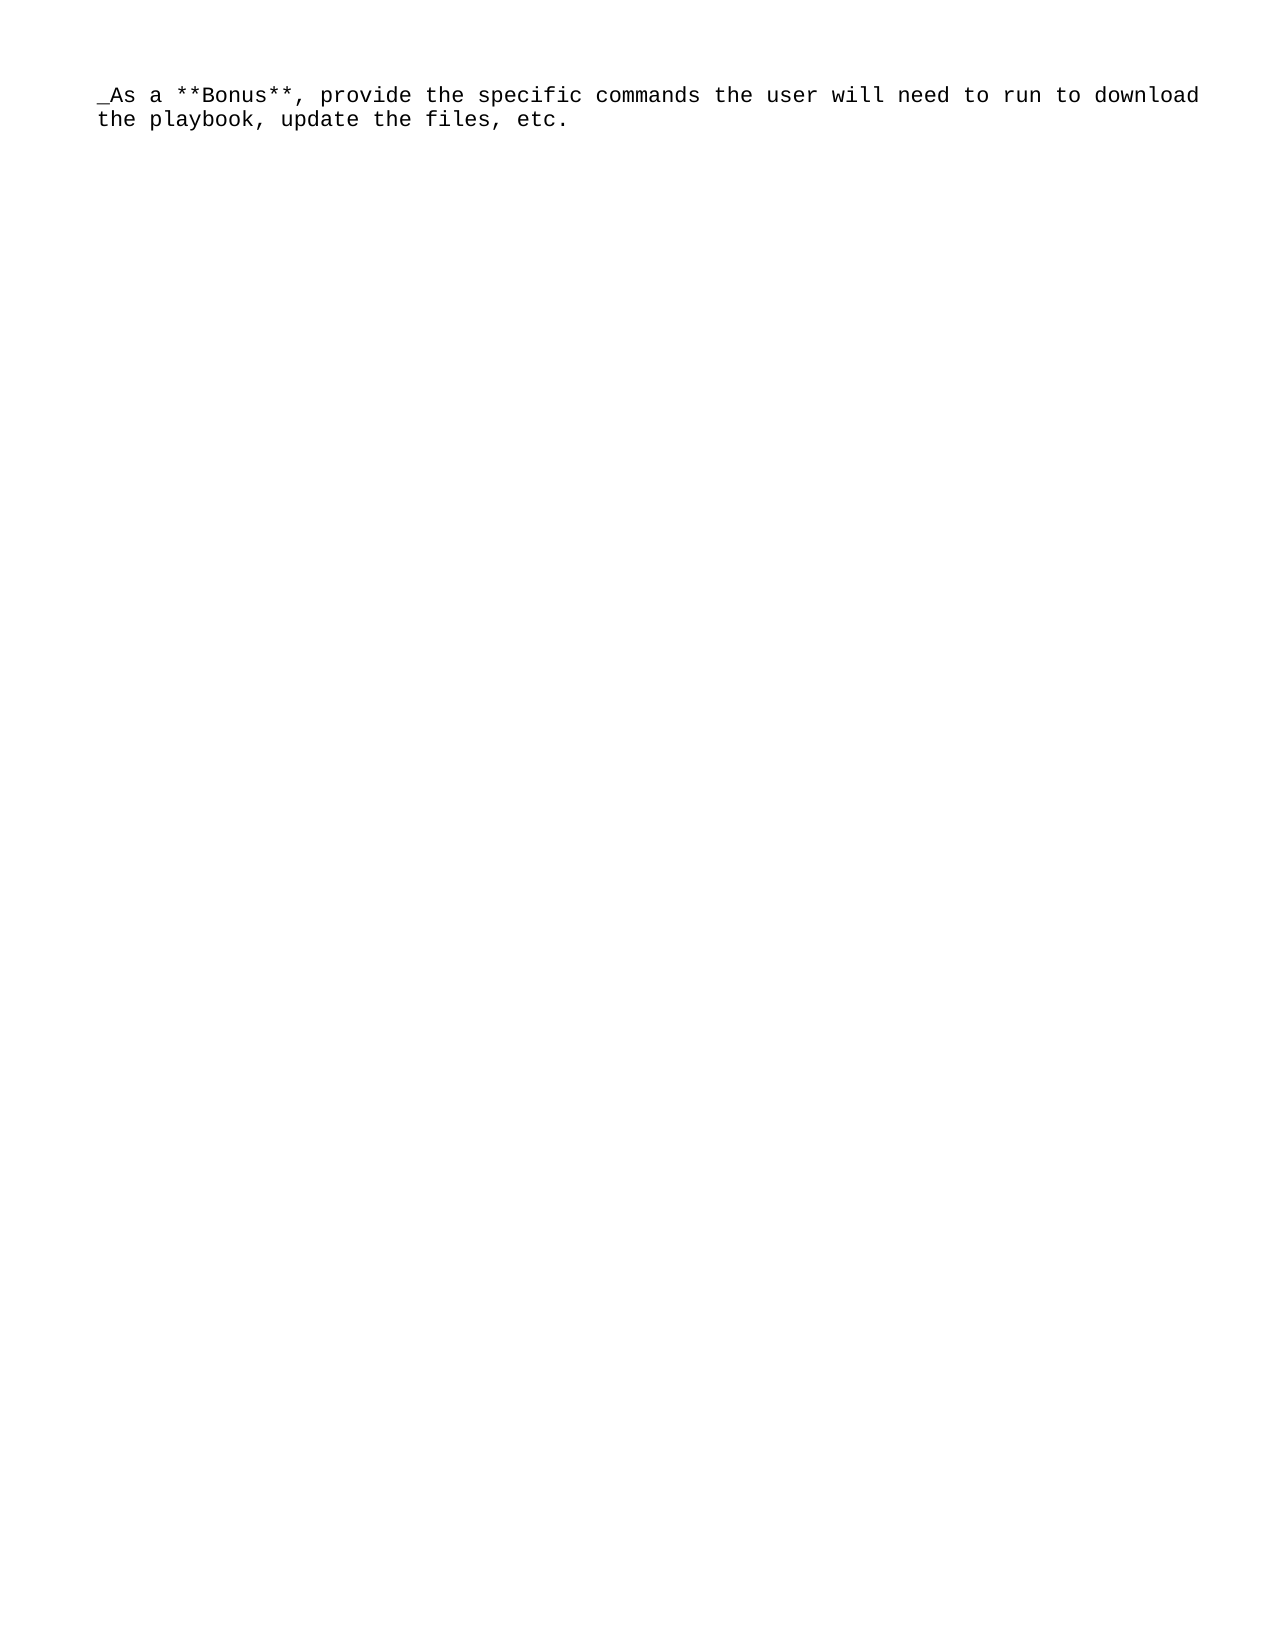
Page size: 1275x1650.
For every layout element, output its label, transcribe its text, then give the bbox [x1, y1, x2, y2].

text _As a **Bonus**, provide the specific commands the user will need to run to download the playbook, update the files, etc. [97, 84, 1216, 133]
